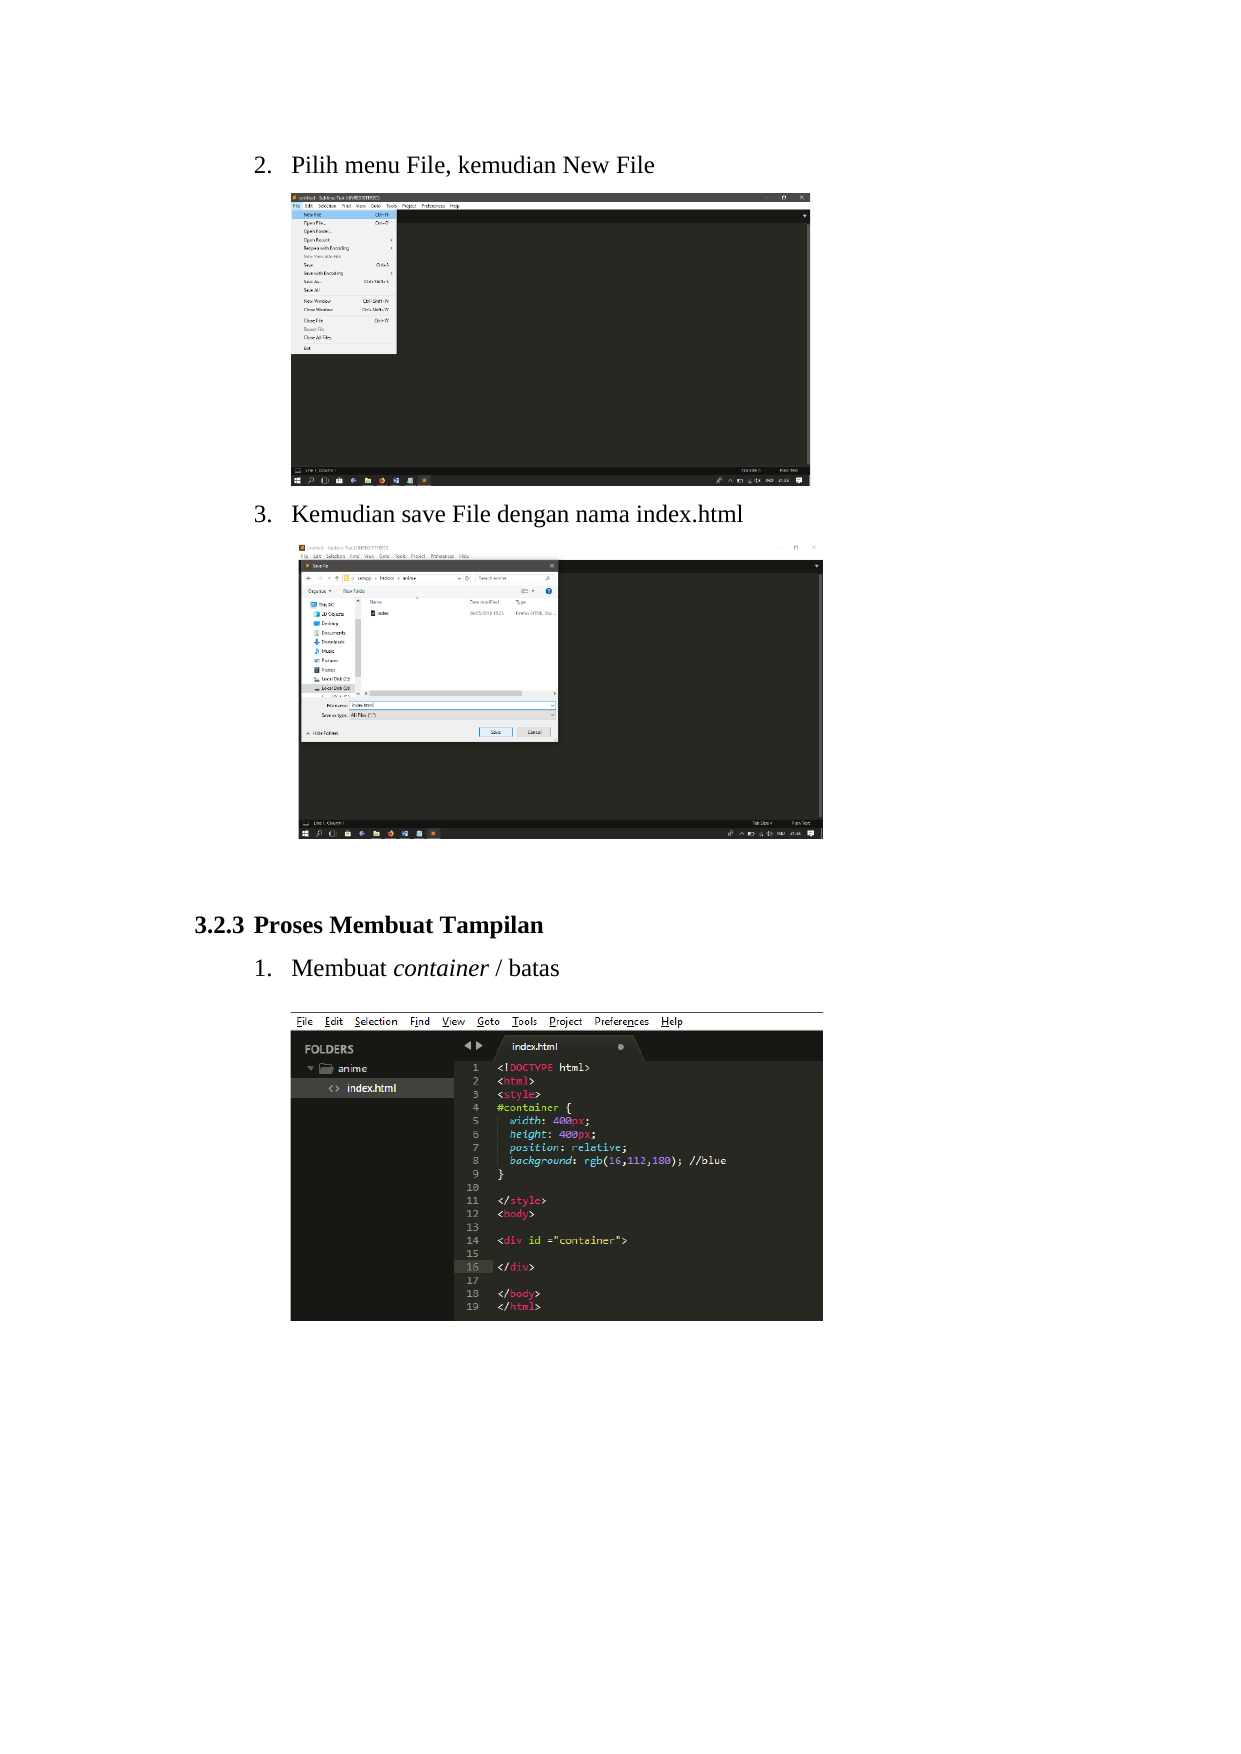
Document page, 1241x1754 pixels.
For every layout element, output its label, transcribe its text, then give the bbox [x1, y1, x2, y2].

title Membuat container / batas [253, 953, 1090, 982]
picture [291, 193, 811, 486]
picture [298, 543, 823, 839]
title Proses Membuat Tampilan [194, 910, 1090, 939]
title Kemudian save File dengan nama index.html [253, 499, 1090, 528]
picture [290, 1012, 823, 1321]
